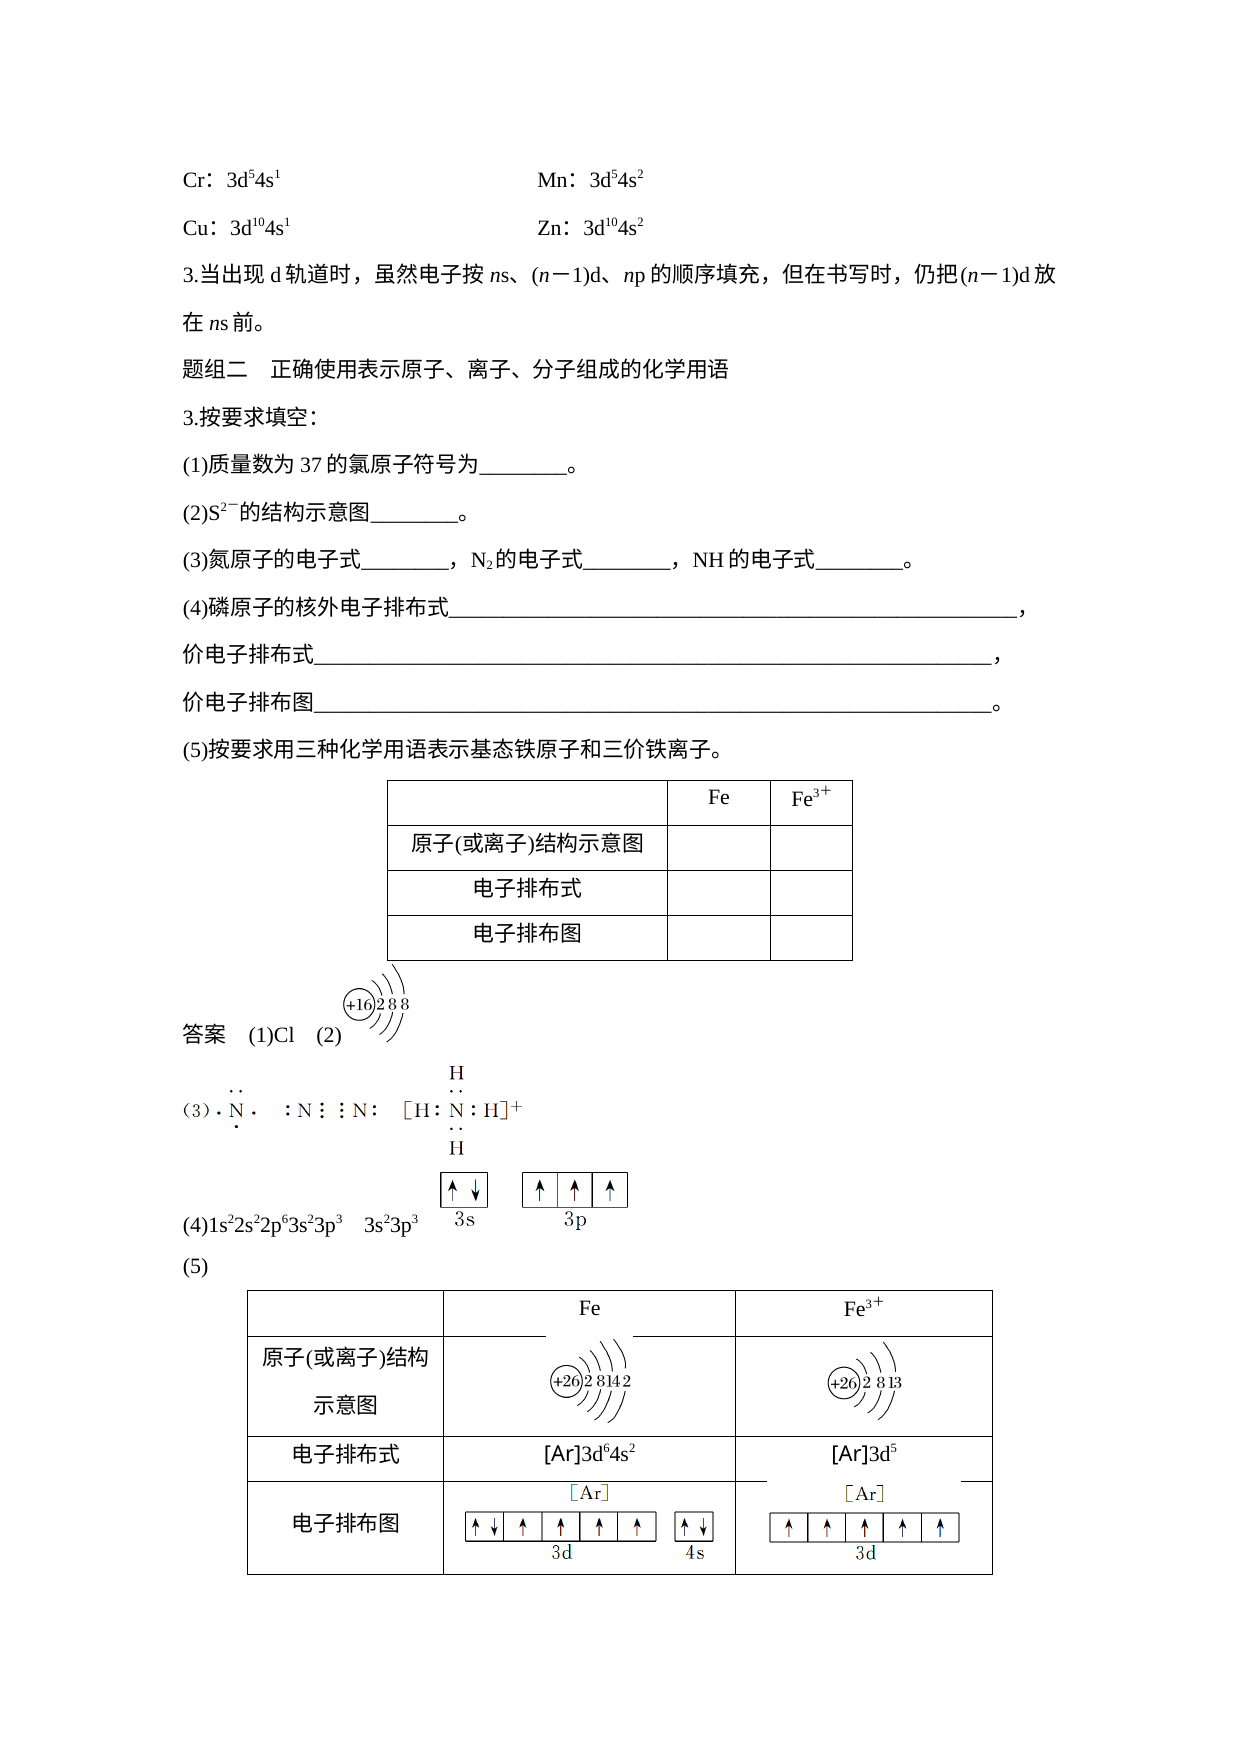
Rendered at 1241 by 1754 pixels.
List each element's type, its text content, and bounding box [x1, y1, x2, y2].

table_cell [668, 871, 770, 915]
text (5)按要求用三种化学用语表示基态铁原子和三价铁离子。 [183, 732, 1058, 764]
text Cr：3d54s1 Mn：3d54s2 [183, 162, 1058, 194]
table_cell [736, 1337, 992, 1436]
table_cell 电子排布图 [388, 916, 667, 960]
table_cell [Ar]3d5 [736, 1437, 992, 1481]
table_cell [771, 871, 852, 915]
table_header [388, 781, 667, 825]
text 3.按要求填空： [183, 399, 1058, 431]
table_cell [444, 1482, 735, 1574]
picture [826, 1339, 902, 1421]
table_cell [771, 916, 852, 960]
picture [182, 1064, 523, 1156]
table_header Fe [668, 781, 770, 825]
table_cell 原子(或离子)结构示意图 [388, 826, 667, 870]
table_header [248, 1291, 443, 1336]
text (4)磷原子的核外电子排布式____________________________________________________， [183, 589, 1058, 621]
text 3.当出现d轨道时，虽然电子按ns、(n－1)d、np的顺序填充，但在书写时，仍把(n－1)d放在ns前。 [183, 257, 1058, 336]
text 价电子排布图______________________________________________________________。 [183, 684, 1058, 716]
table_cell [668, 826, 770, 870]
text (2)S2－的结构示意图________。 [183, 494, 1058, 526]
table_cell [Ar]3d64s2 [444, 1437, 735, 1481]
text 价电子排布式______________________________________________________________， [183, 637, 1058, 669]
picture [341, 961, 412, 1043]
text (3)氮原子的电子式________，N2的电子式________，NH的电子式________。 [183, 542, 1058, 574]
table_cell [668, 916, 770, 960]
text (1)质量数为37的氯原子符号为________。 [183, 447, 1058, 479]
table_header Fe3＋ [771, 781, 852, 825]
table_cell 原子(或离子)结构示意图 [248, 1337, 443, 1436]
text Cu：3d104s1 Zn：3d104s2 [183, 209, 1058, 241]
table_cell [444, 1337, 735, 1436]
table_cell [771, 826, 852, 870]
text 题组二 正确使用表示原子、离子、分子组成的化学用语 [183, 352, 1058, 384]
text (5) [183, 1253, 1058, 1278]
table_cell 电子排布式 [248, 1437, 443, 1481]
table_cell 电子排布式 [388, 871, 667, 915]
text 答案 (1)Cl (2) [183, 961, 1058, 1049]
text (4)1s22s22p63s23p3 3s23p3 [183, 1170, 1058, 1237]
picture [546, 1336, 633, 1424]
picture [439, 1170, 630, 1232]
table_cell 电子排布图 [248, 1482, 443, 1574]
picture [463, 1482, 716, 1561]
table_header Fe [444, 1291, 735, 1336]
table_header Fe3＋ [736, 1291, 992, 1336]
table_cell [736, 1482, 992, 1574]
picture [767, 1481, 961, 1562]
